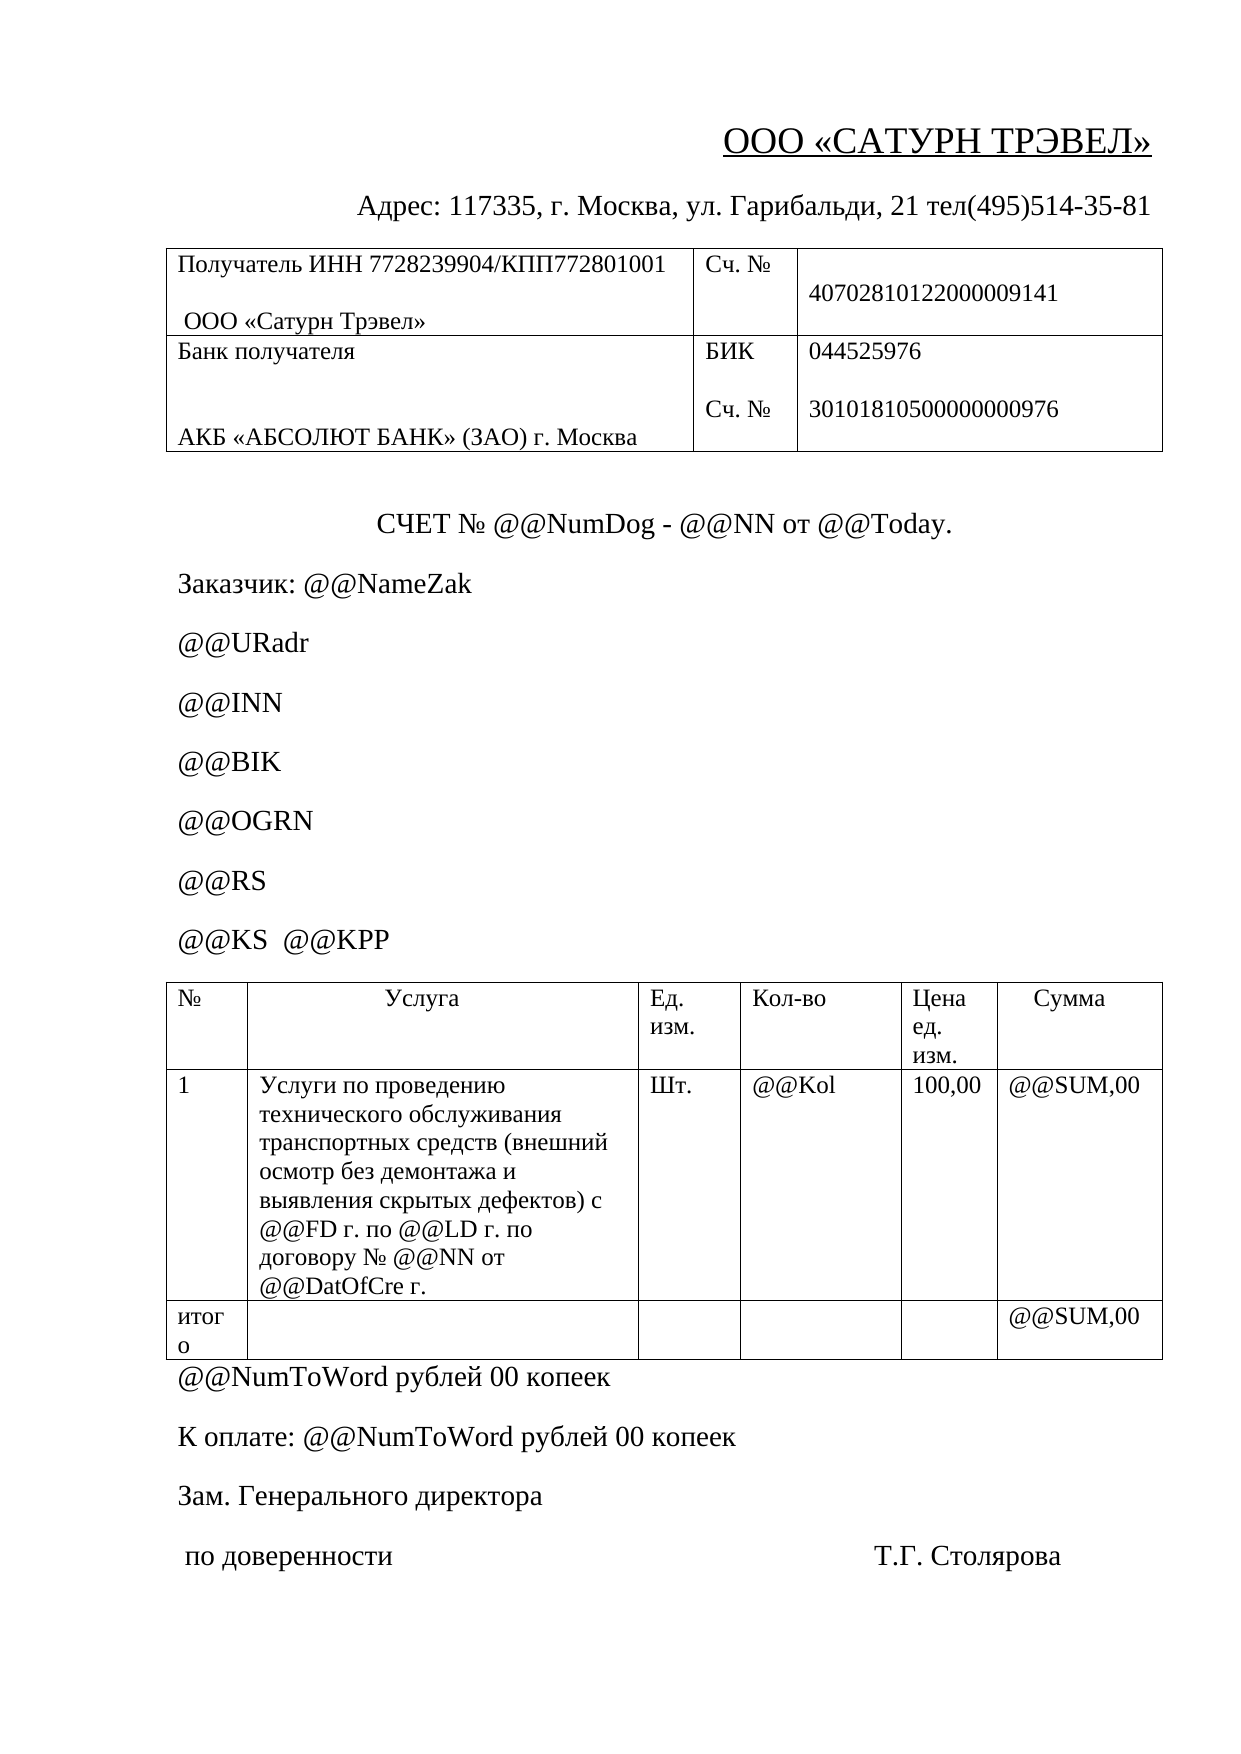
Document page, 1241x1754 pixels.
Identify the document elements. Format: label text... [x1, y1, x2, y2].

table_cell БИК Сч. № [694, 336, 797, 451]
table_cell 1 [167, 1070, 247, 1300]
text @@RS [177, 863, 1152, 896]
table_cell Шт. [639, 1070, 740, 1300]
table_header № [167, 983, 247, 1069]
text СЧЕТ № @@NumDog - @@NN от @@Today. [177, 507, 1152, 540]
text Зам. Генерального директора [177, 1478, 1152, 1512]
text @@BIK [177, 744, 1152, 778]
text К оплате: @@NumToWord рублей 00 копеек [177, 1419, 1152, 1452]
table_header Ед. изм. [639, 983, 740, 1069]
table_cell [902, 1301, 997, 1358]
table_header Сумма [998, 983, 1162, 1069]
text по доверенности Т.Г. Столярова [177, 1538, 1152, 1571]
table_cell итого [167, 1301, 247, 1358]
table_header Услуга [248, 983, 638, 1069]
table_header Кол-во [741, 983, 901, 1069]
table_header 40702810122000009141 [798, 249, 1162, 335]
table_cell [248, 1301, 638, 1358]
text @@KS @@KPP [177, 922, 1152, 956]
table_header Цена ед. изм. [902, 983, 997, 1069]
text @@NumToWord рублей 00 копеек [177, 1360, 1152, 1393]
table_cell @@Kol [741, 1070, 901, 1300]
table_cell [639, 1301, 740, 1358]
table_header Сч. № [694, 249, 797, 335]
table_cell Услуги по проведению технического обслуживания транспортных средств (внешний осмотр без демонтажа и выявления скрытых дефектов) с @@FD г. по @@LD г. по договору № @@NN от @@DatOfCre г. [248, 1070, 638, 1300]
text ООО «САТУРН ТРЭВЕЛ» [177, 118, 1152, 161]
table_cell 100,00 [902, 1070, 997, 1300]
text Заказчик: @@NameZak [177, 566, 1152, 599]
text @@OGRN [177, 803, 1152, 837]
table_cell @@SUM,00 [998, 1301, 1162, 1358]
text @@URadr [177, 625, 1152, 659]
table_cell @@SUM,00 [998, 1070, 1162, 1300]
table_cell [741, 1301, 901, 1358]
table_header Получатель ИНН 7728239904/КПП772801001 ООО «Сатурн Трэвел» [167, 249, 693, 335]
text Адрес: 117335, г. Москва, ул. Гарибальди, 21 тел(495)514-35-81 [177, 188, 1152, 222]
table_cell 044525976 30101810500000000976 [798, 336, 1162, 451]
text @@INN [177, 685, 1152, 718]
table_cell Банк получателя АКБ «АБСОЛЮТ БАНК» (ЗАО) г. Москва [167, 336, 693, 451]
